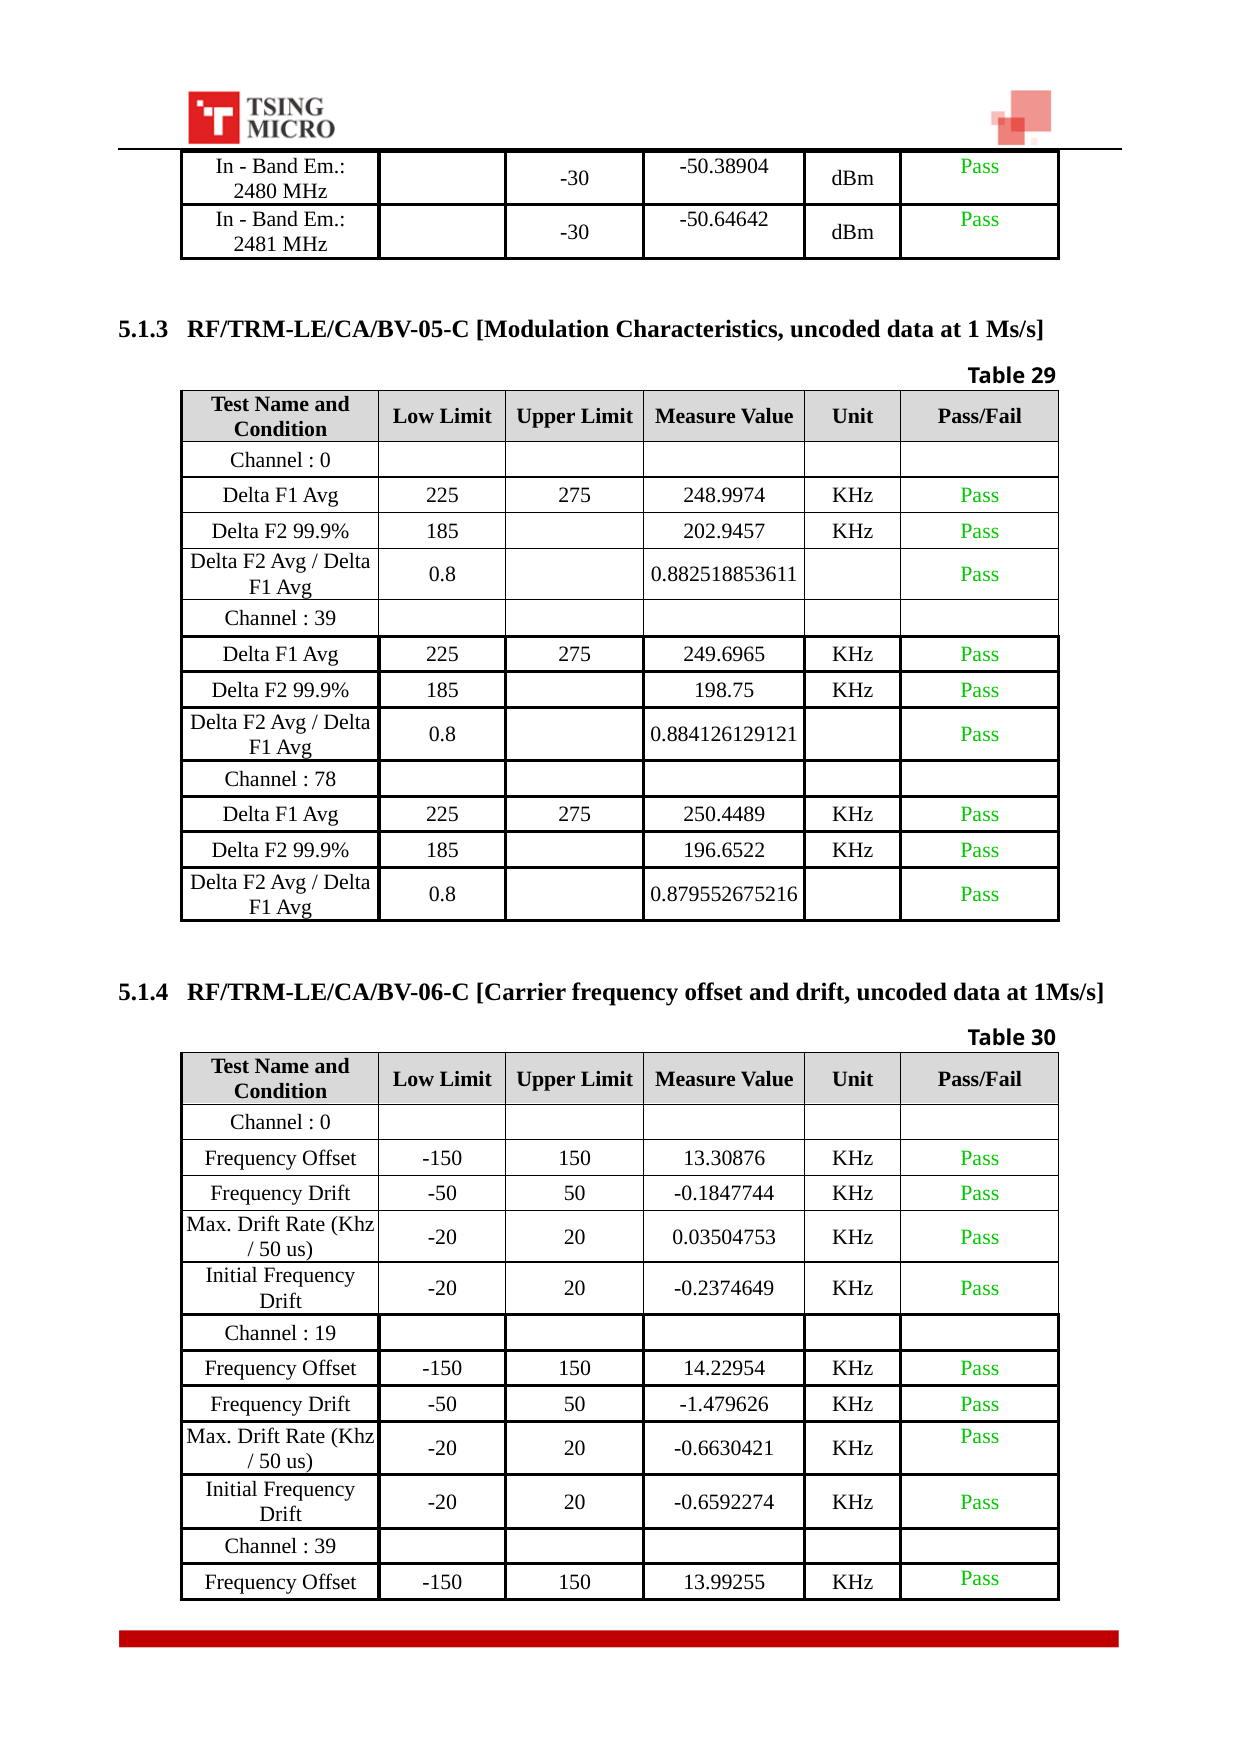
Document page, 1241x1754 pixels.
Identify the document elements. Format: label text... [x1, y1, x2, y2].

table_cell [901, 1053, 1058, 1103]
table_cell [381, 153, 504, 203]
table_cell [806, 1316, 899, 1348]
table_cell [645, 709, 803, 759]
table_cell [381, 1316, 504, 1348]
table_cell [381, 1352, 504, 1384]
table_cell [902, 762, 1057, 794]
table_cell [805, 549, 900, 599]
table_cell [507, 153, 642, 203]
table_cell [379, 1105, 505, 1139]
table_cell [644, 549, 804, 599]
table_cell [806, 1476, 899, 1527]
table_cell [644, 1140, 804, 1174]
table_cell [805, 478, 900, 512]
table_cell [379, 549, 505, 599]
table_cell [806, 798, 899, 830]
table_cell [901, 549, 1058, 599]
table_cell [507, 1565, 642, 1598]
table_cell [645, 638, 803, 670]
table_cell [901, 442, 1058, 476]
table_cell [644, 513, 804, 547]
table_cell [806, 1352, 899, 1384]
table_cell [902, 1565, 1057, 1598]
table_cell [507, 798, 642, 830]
picture [187, 88, 1053, 146]
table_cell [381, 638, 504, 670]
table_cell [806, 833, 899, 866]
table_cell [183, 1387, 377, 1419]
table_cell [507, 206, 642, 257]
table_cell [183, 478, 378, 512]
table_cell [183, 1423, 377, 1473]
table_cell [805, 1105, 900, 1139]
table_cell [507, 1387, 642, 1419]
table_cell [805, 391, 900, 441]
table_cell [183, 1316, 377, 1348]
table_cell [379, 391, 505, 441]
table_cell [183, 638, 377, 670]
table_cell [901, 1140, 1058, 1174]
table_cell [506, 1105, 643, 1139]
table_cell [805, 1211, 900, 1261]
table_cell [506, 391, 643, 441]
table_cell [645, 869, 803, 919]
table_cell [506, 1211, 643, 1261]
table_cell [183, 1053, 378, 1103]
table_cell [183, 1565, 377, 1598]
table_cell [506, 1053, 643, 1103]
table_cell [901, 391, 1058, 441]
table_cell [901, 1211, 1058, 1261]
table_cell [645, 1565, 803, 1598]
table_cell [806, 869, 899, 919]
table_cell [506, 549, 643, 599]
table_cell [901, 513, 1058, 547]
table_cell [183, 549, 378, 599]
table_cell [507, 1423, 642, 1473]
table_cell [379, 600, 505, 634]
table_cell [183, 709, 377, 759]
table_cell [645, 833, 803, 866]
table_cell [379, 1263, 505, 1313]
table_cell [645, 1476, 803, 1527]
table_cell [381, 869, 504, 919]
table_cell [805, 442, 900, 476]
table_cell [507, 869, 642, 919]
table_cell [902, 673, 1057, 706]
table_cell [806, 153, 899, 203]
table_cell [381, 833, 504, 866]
subtitle RF/TRM-LE/CA/BV-05-C [Modulation Characteristics, uncoded data at 1 Ms/s] [118, 314, 1122, 343]
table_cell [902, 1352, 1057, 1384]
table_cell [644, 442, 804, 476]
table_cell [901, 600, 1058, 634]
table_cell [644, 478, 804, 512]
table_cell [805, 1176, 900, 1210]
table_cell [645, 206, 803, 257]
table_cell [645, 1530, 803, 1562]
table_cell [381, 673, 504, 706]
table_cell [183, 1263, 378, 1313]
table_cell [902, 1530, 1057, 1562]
picture [118, 1629, 1121, 1651]
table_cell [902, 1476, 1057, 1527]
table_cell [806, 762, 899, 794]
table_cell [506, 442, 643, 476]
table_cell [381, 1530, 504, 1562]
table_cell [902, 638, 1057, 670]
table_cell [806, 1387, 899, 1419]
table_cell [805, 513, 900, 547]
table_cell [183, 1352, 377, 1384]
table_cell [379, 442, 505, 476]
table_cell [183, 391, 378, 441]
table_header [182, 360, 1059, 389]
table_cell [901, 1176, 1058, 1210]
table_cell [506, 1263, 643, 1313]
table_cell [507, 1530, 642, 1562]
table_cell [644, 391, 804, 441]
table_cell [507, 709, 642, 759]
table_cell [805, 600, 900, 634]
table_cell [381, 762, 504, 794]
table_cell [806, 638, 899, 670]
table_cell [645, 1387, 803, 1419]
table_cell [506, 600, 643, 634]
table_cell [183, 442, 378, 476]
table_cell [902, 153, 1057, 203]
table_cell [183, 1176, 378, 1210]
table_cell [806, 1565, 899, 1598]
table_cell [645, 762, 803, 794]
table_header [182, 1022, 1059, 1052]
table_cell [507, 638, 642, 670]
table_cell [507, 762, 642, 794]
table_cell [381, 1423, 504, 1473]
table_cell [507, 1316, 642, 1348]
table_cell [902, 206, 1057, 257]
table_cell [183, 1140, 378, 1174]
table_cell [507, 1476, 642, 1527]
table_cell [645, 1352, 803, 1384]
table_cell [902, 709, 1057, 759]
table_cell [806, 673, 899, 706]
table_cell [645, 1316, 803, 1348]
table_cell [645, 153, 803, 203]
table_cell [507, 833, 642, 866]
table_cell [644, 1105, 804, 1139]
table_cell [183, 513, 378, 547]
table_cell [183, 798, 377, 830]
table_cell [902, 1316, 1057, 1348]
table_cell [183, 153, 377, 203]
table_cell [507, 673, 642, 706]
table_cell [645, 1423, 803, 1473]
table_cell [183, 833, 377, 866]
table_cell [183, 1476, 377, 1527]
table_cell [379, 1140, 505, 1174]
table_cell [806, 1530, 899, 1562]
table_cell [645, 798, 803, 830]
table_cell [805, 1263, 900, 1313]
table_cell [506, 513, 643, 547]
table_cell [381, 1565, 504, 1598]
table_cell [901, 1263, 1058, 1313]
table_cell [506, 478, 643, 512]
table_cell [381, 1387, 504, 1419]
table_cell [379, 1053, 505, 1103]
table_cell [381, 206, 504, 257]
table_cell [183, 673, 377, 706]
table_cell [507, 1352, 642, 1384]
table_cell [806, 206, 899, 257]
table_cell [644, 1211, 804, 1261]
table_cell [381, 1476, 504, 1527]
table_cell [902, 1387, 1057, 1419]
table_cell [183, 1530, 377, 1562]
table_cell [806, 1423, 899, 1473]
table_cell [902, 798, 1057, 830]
subtitle RF/TRM-LE/CA/BV-06-C [Carrier frequency offset and drift, uncoded data at 1Ms/s] [118, 977, 1122, 1006]
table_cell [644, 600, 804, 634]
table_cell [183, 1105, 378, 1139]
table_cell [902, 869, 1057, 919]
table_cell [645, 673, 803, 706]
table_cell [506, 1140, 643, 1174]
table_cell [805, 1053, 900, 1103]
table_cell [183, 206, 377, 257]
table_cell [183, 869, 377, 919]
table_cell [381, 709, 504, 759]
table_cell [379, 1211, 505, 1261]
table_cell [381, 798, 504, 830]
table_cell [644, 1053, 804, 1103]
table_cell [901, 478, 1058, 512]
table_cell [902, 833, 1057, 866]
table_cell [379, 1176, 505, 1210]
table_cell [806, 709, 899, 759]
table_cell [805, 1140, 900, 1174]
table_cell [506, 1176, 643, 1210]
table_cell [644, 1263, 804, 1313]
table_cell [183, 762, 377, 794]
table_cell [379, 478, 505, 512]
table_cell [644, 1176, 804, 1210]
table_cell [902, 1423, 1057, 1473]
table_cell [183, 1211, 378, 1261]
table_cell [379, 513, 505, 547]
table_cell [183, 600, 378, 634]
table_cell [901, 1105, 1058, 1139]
